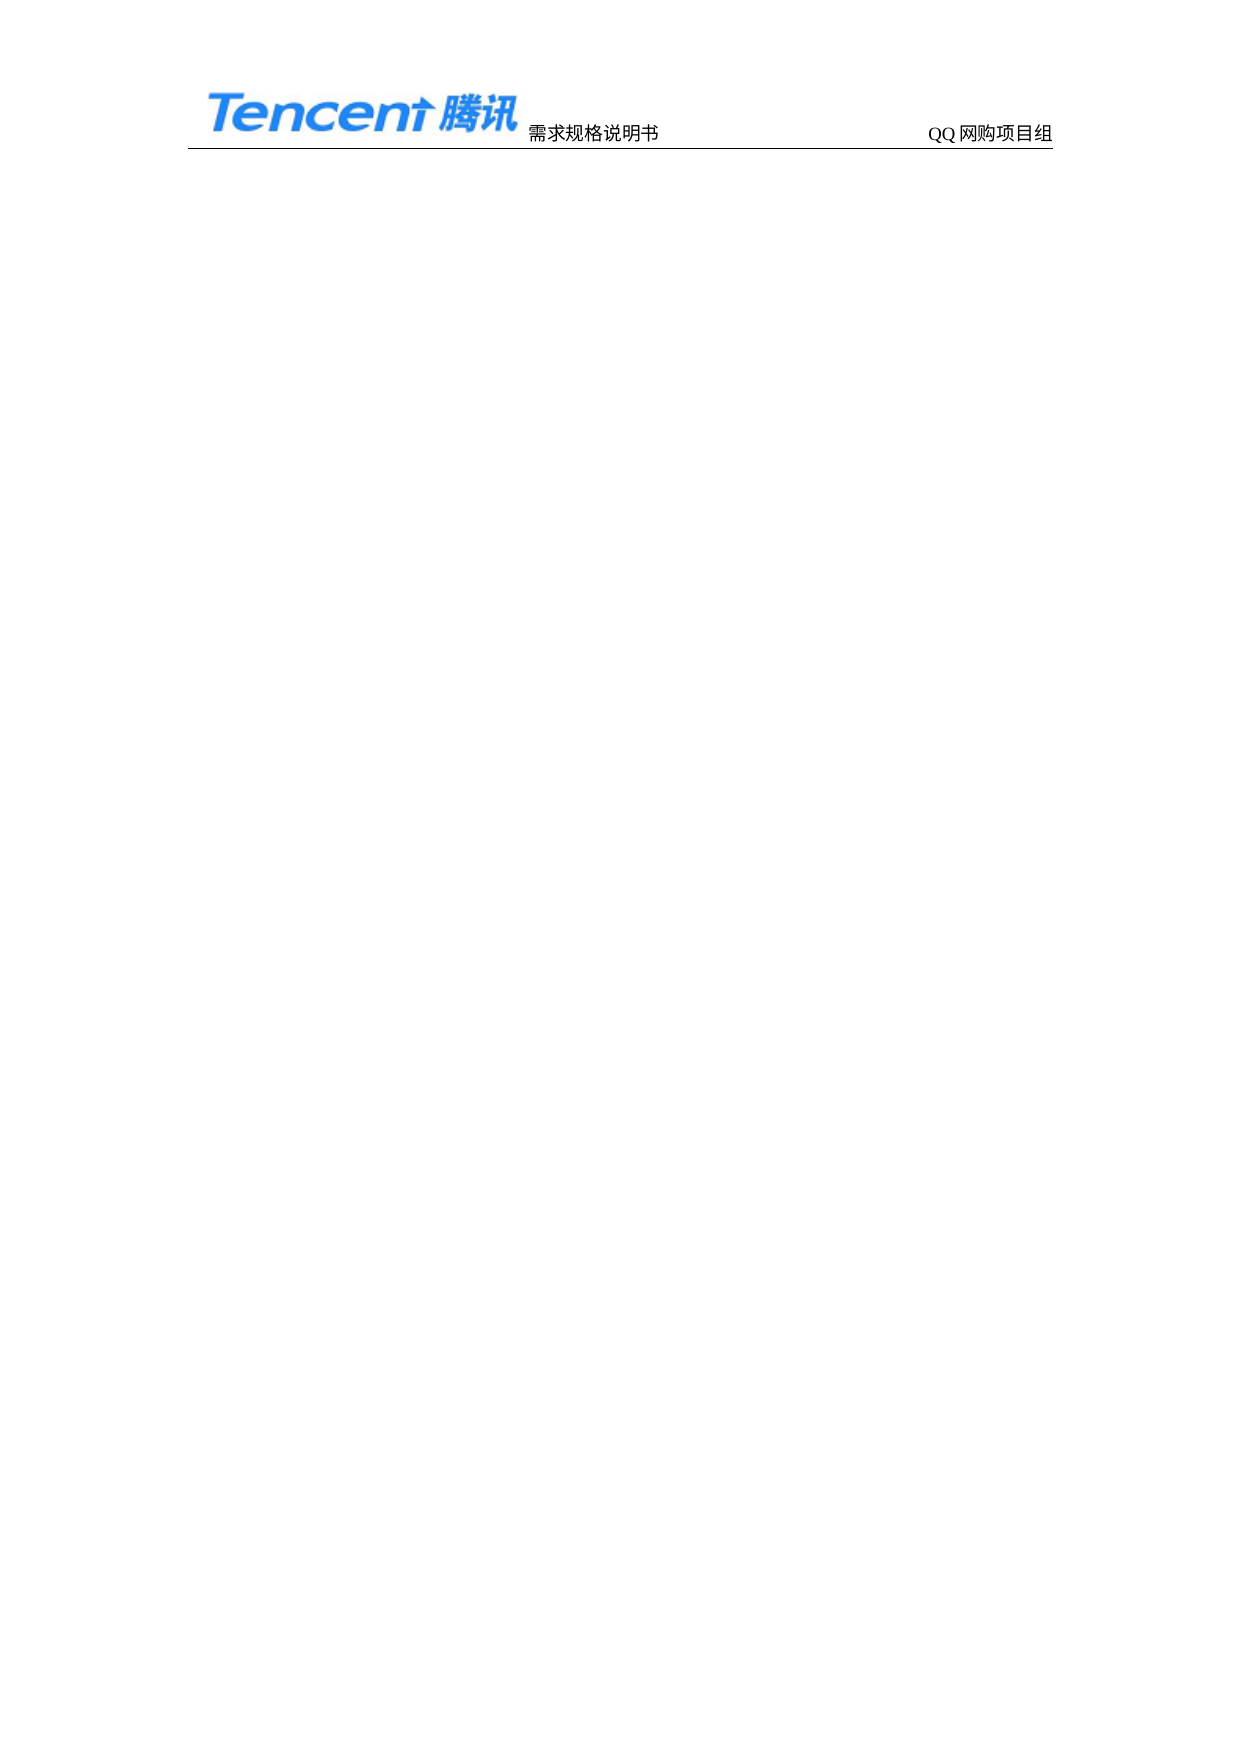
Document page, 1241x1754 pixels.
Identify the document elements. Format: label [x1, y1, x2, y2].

picture [206, 88, 524, 141]
